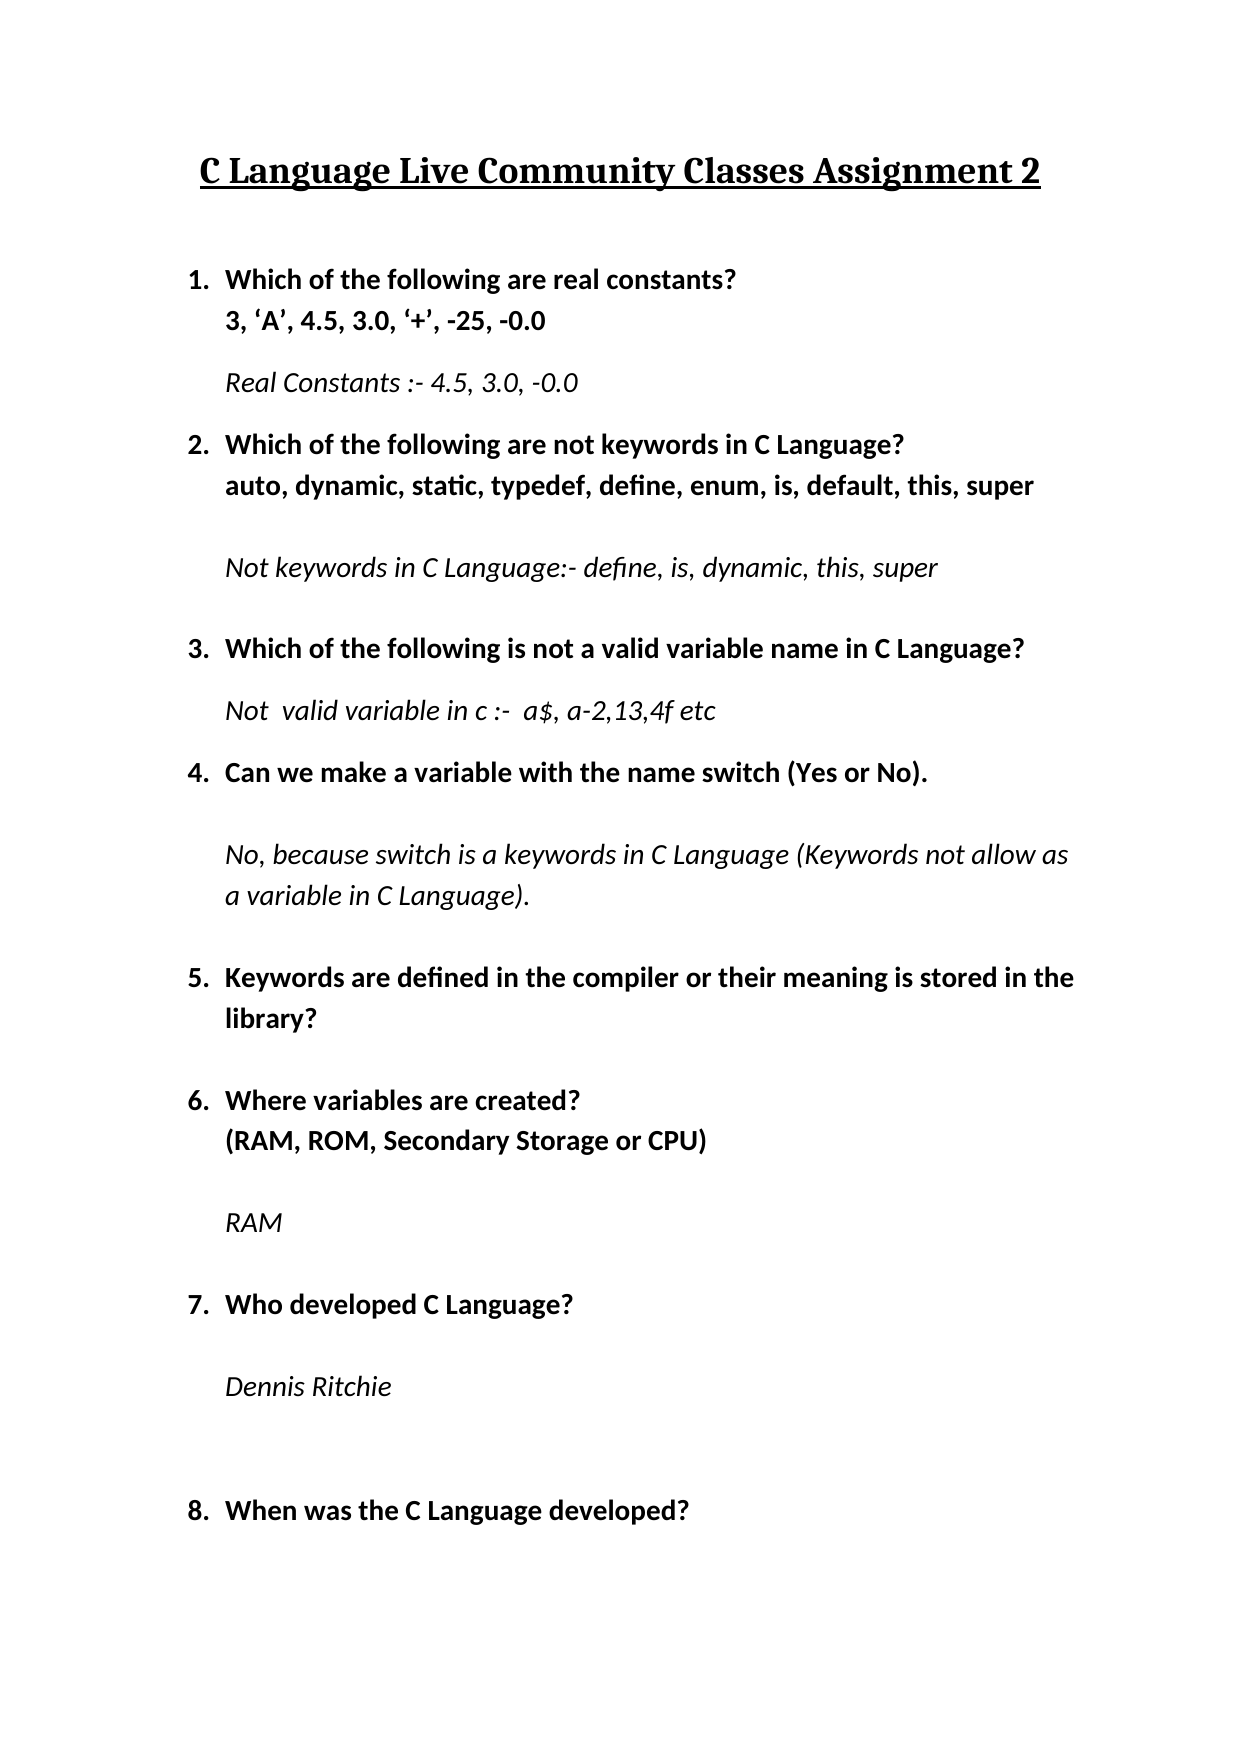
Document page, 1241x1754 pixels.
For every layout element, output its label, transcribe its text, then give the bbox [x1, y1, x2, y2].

list Which of the following are not keywords in C Language? [187, 426, 1090, 461]
list 3, ‘A’, 4.5, 3.0, ‘+’, -25, -0.0 [225, 302, 1090, 338]
list Dennis Ritchie [225, 1368, 1090, 1404]
list RAM [225, 1204, 1090, 1240]
text Real Constants :- 4.5, 3.0, -0.0 [150, 364, 1090, 400]
list (RAM, ROM, Secondary Storage or CPU) [225, 1122, 1090, 1158]
list Which of the following is not a valid variable name in C Language? [187, 631, 1090, 666]
list auto, dynamic, static, typedef, define, enum, is, default, this, super [225, 467, 1090, 502]
text C Language Live Community Classes Assignment 2 [150, 150, 1090, 193]
list Not keywords in C Language:- define, is, dynamic, this, super [225, 549, 1090, 584]
list No, because switch is a keywords in C Language (Keywords not allow as a variable in C Language). [225, 836, 1090, 912]
text Not valid variable in c :- a$, a-2,13,4f etc [225, 692, 1090, 728]
list Can we make a variable with the name switch (Yes or No). [187, 754, 1090, 790]
list Who developed C Language? [187, 1286, 1090, 1322]
list Keywords are defined in the compiler or their meaning is stored in the library? [187, 959, 1090, 1035]
list Which of the following are real constants? [187, 261, 1090, 297]
list Where variables are created? [187, 1082, 1090, 1117]
list When was the C Language developed? [187, 1492, 1090, 1527]
